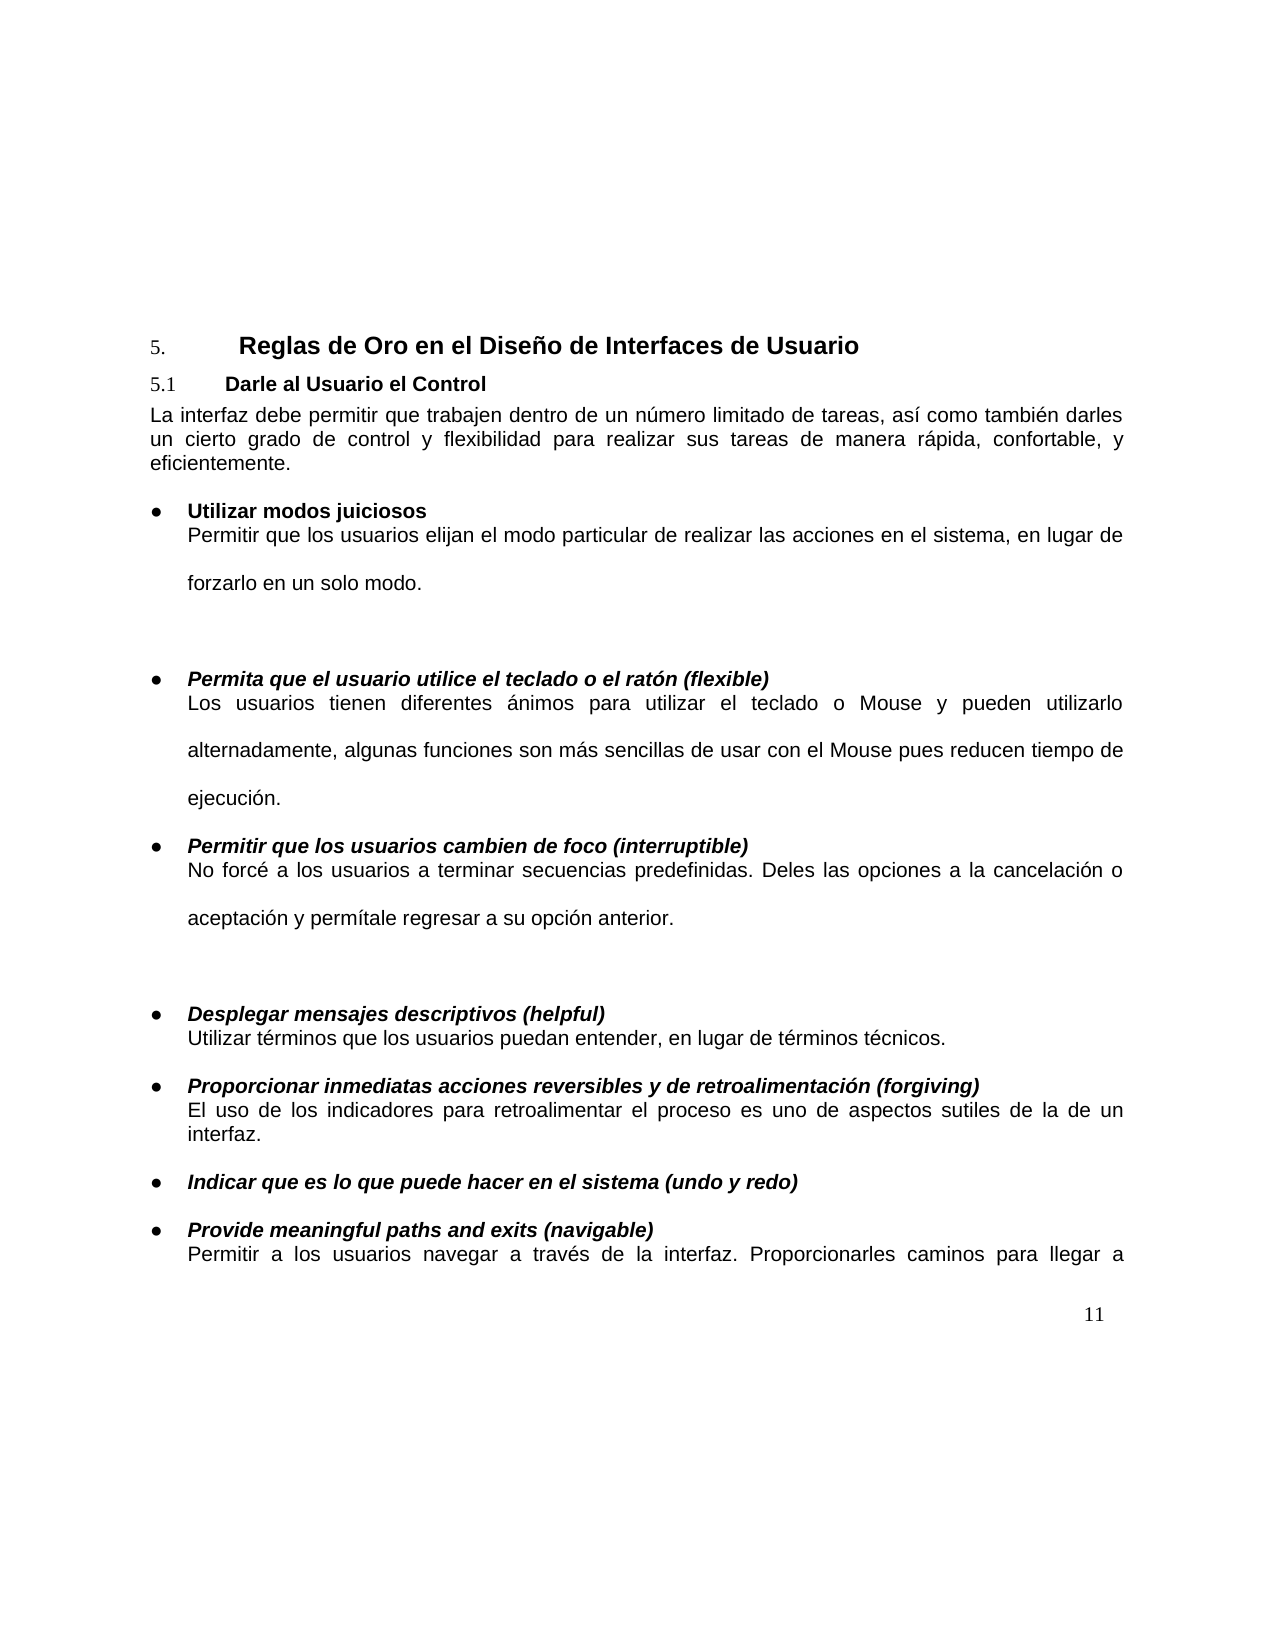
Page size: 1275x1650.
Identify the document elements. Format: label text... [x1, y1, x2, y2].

text Permitir que los usuarios elijan el modo particular de realizar las acciones en el sistema, en lugar de forzarlo en un solo modo. [187, 522, 1125, 594]
text Utilizar términos que los usuarios puedan entender, en lugar de términos técnicos. [187, 1026, 1125, 1050]
text La interfaz debe permitir que trabajen dentro de un número limitado de tareas, así como también darles un cierto grado de control y flexibilidad para realizar sus tareas de manera rápida, confortable, y eficientemente. [150, 403, 1125, 474]
list Permita que el usuario utilice el teclado o el ratón (flexible) [150, 666, 1125, 690]
list Darle al Usuario el Control [150, 372, 1125, 396]
list Reglas de Oro en el Diseño de Interfaces de Usuario [150, 331, 1125, 360]
list Utilizar modos juiciosos [150, 498, 1125, 522]
text El uso de los indicadores para retroalimentar el proceso es uno de aspectos sutiles de la de un interfaz. [187, 1098, 1125, 1146]
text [187, 1242, 1125, 1266]
text No forcé a los usuarios a terminar secuencias predefinidas. Deles las opciones a la cancelación o aceptación y permítale regresar a su opción anterior. [187, 858, 1125, 930]
list Proporcionar inmediatas acciones reversibles y de retroalimentación (forgiving) [150, 1074, 1125, 1098]
list Permitir que los usuarios cambien de foco (interruptible) [150, 834, 1125, 858]
list Desplegar mensajes descriptivos (helpful) [150, 1002, 1125, 1026]
text Los usuarios tienen diferentes ánimos para utilizar el teclado o Mouse y pueden utilizarlo alternadamente, algunas funciones son más sencillas de usar con el Mouse pues reducen tiempo de ejecución. [187, 690, 1125, 810]
list Provide meaningful paths and exits (navigable) [150, 1218, 1125, 1242]
list Indicar que es lo que puede hacer en el sistema (undo y redo) [150, 1170, 1125, 1194]
